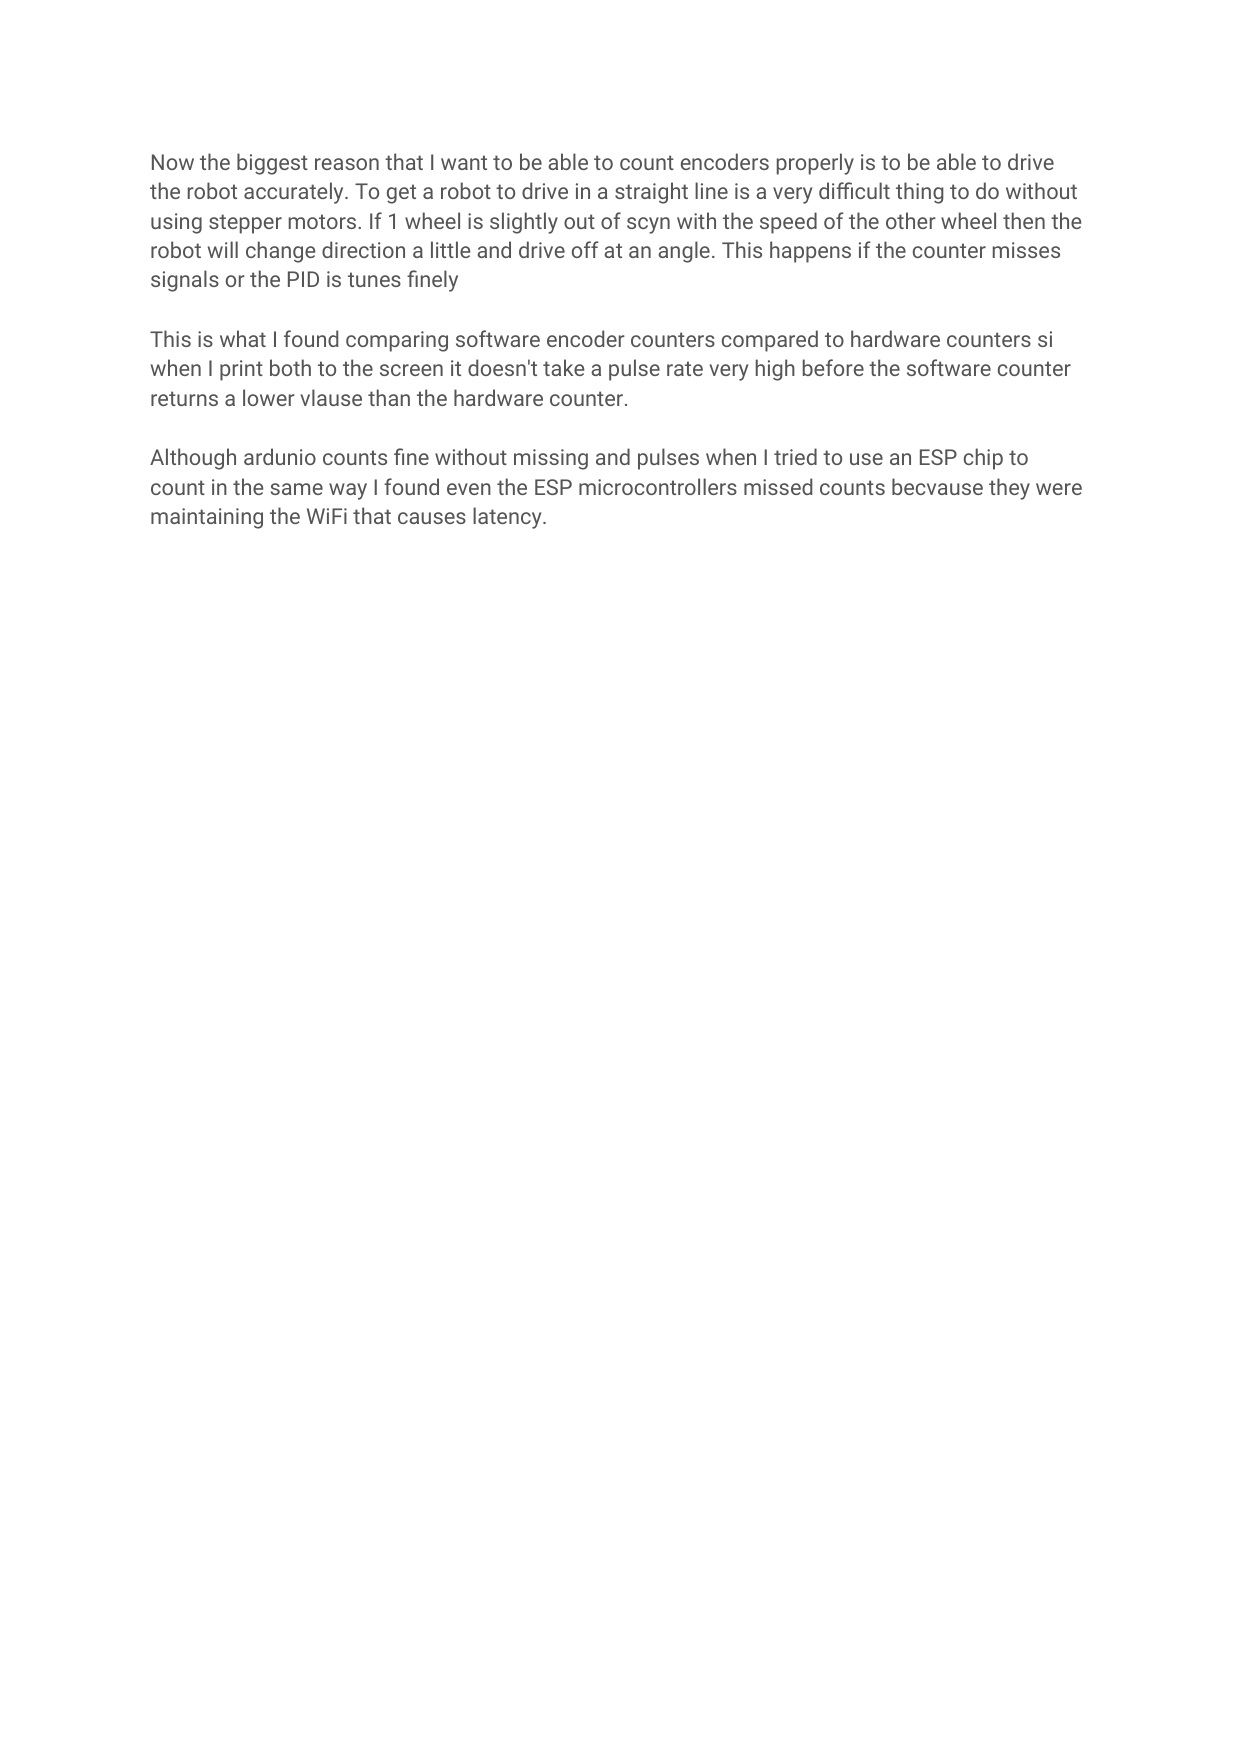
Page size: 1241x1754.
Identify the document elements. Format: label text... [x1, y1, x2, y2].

text Now the biggest reason that I want to be able to count encoders properly is to be able to drive the robot accurately. To get a robot to drive in a straight line is a very difficult thing to do without using stepper motors. If 1 wheel is slightly out of scyn with the speed of the other wheel then the robot will change direction a little and drive off at an angle. This happens if the counter misses signals or the PID is tunes finely [150, 150, 1090, 293]
text This is what I found comparing software encoder counters compared to hardware counters si when I print both to the screen it doesn't take a pulse rate very high before the software counter returns a lower vlause than the hardware counter. [150, 327, 1090, 411]
text Although ardunio counts fine without missing and pulses when I tried to use an ESP chip to count in the same way I found even the ESP microcontrollers missed counts becvause they were maintaining the WiFi that causes latency. [150, 445, 1090, 530]
